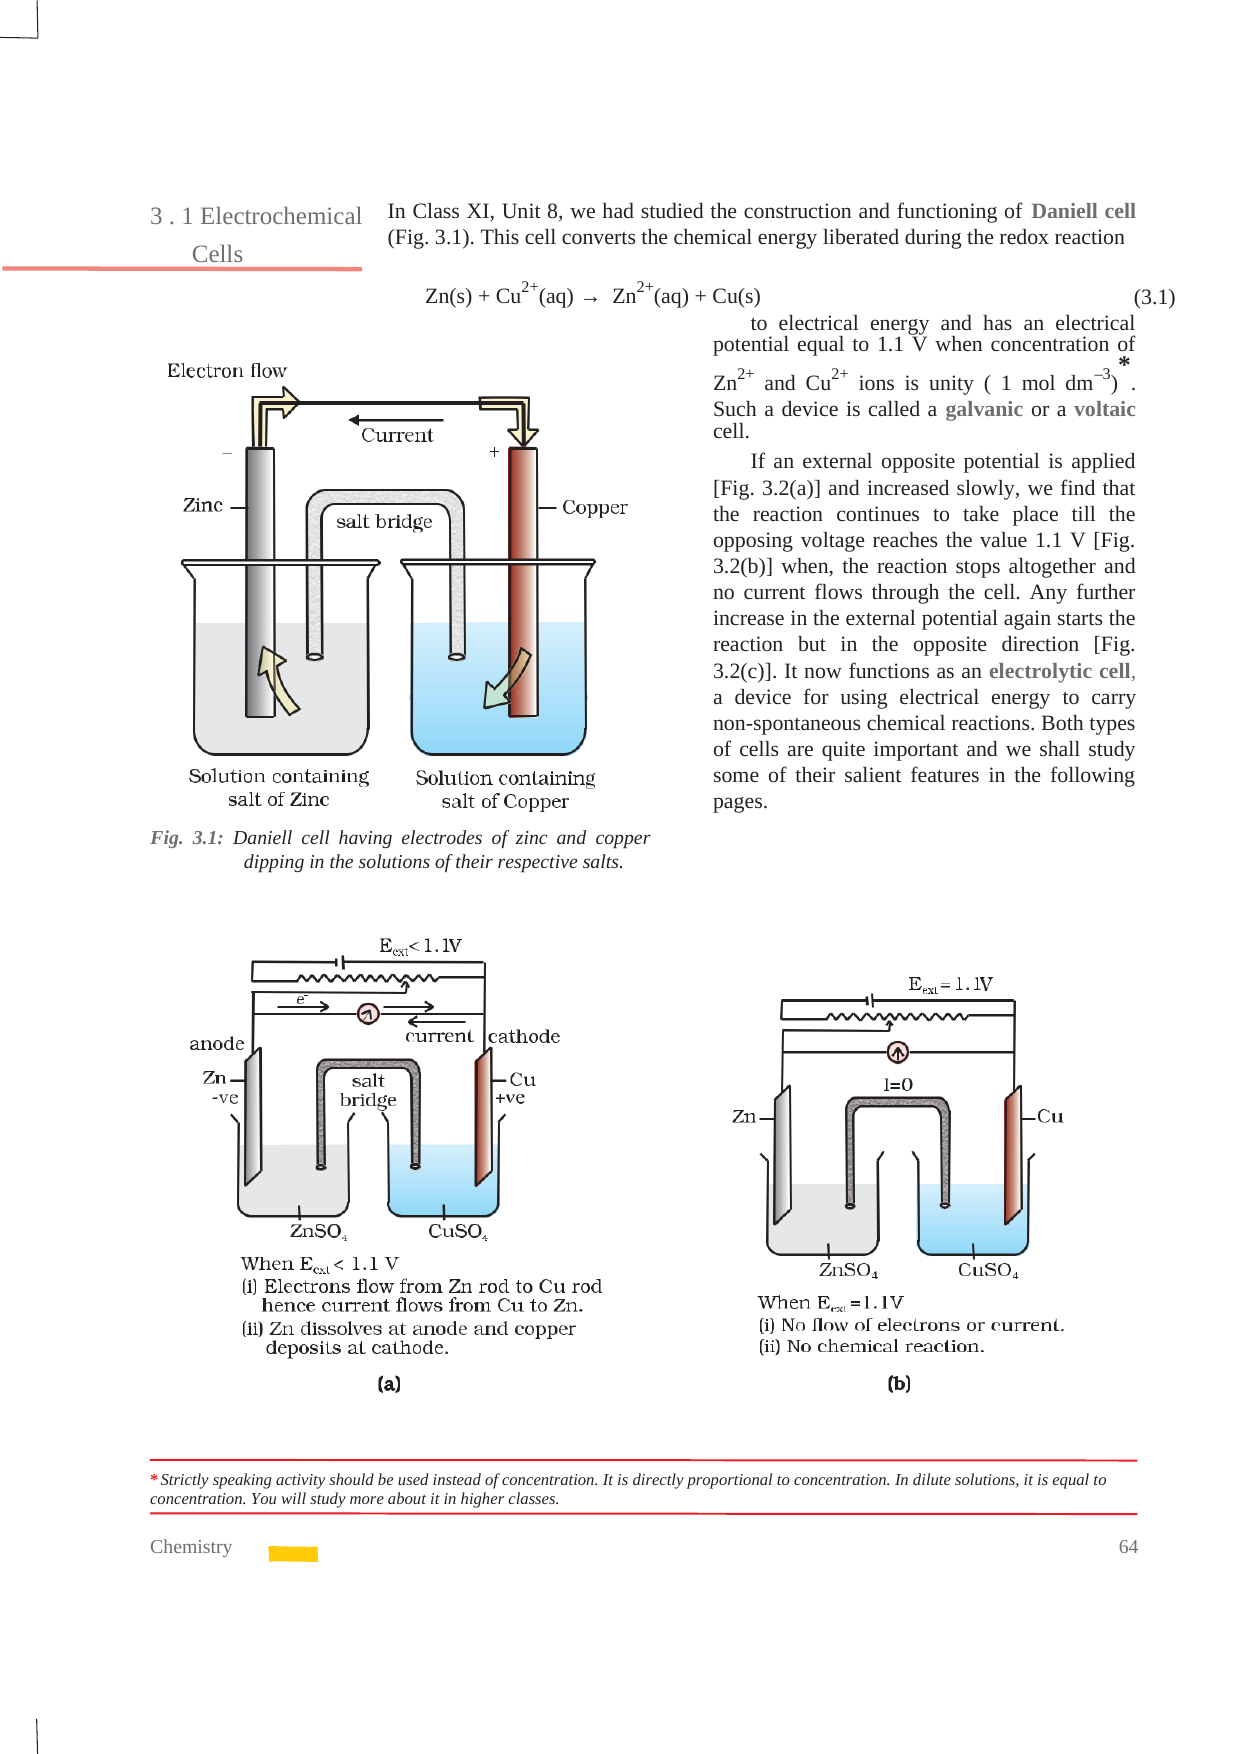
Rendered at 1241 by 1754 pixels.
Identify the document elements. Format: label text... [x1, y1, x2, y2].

table_header (3.1) [975, 277, 1176, 309]
picture [729, 974, 1067, 1359]
picture [165, 360, 630, 814]
text In Class XI, Unit 8, we had studied the construction and functioning of Daniell cell (Fig. 3.1). This cell converts the chemical energy liberated during the redox reaction [387, 198, 1136, 249]
text Fig. 3.1: Daniell cell having electrodes of zinc and copper dipping in the solutions of their respective salts. [150, 826, 650, 873]
text to electrical energy and has an electrical potential equal to 1.1 V when concentration of Zn2+ and Cu2+ ions is unity ( 1 mol dm–3)*. Such a device is called a galvanic or a voltaic cell. [713, 313, 1136, 443]
text If an external opposite potential is applied [Fig. 3.2(a)] and increased slowly, we find that the reaction continues to take place till the opposing voltage reaches the value 1.1 V [Fig. 3.2(b)] when, the reaction stops altogether and no current flows through the cell. Any further increase in the external potential again starts the reaction but in the opposite direction [Fig. 3.2(c)]. It now functions as an electrolytic cell, a device for using electrical energy to carry non-spontaneous chemical reactions. Both types of cells are quite important and we shall study some of their salient features in the following pages. [713, 448, 1136, 813]
picture [374, 1371, 404, 1396]
table_header Zn(s) + Cu2+(aq) → Zn2+(aq) + Cu(s) [425, 277, 975, 309]
picture [884, 1371, 914, 1395]
list Strictly speaking activity should be used instead of concentration. It is directly proportional to concentration. In dilute solutions, it is equal to concentration. You will study more about it in higher classes. [150, 1470, 1138, 1508]
table_header 64 [901, 1535, 1138, 1558]
picture [187, 935, 604, 1362]
table_header Chemistry [150, 1535, 901, 1558]
text 3 . 1 Electrochemical Cells [150, 201, 362, 268]
